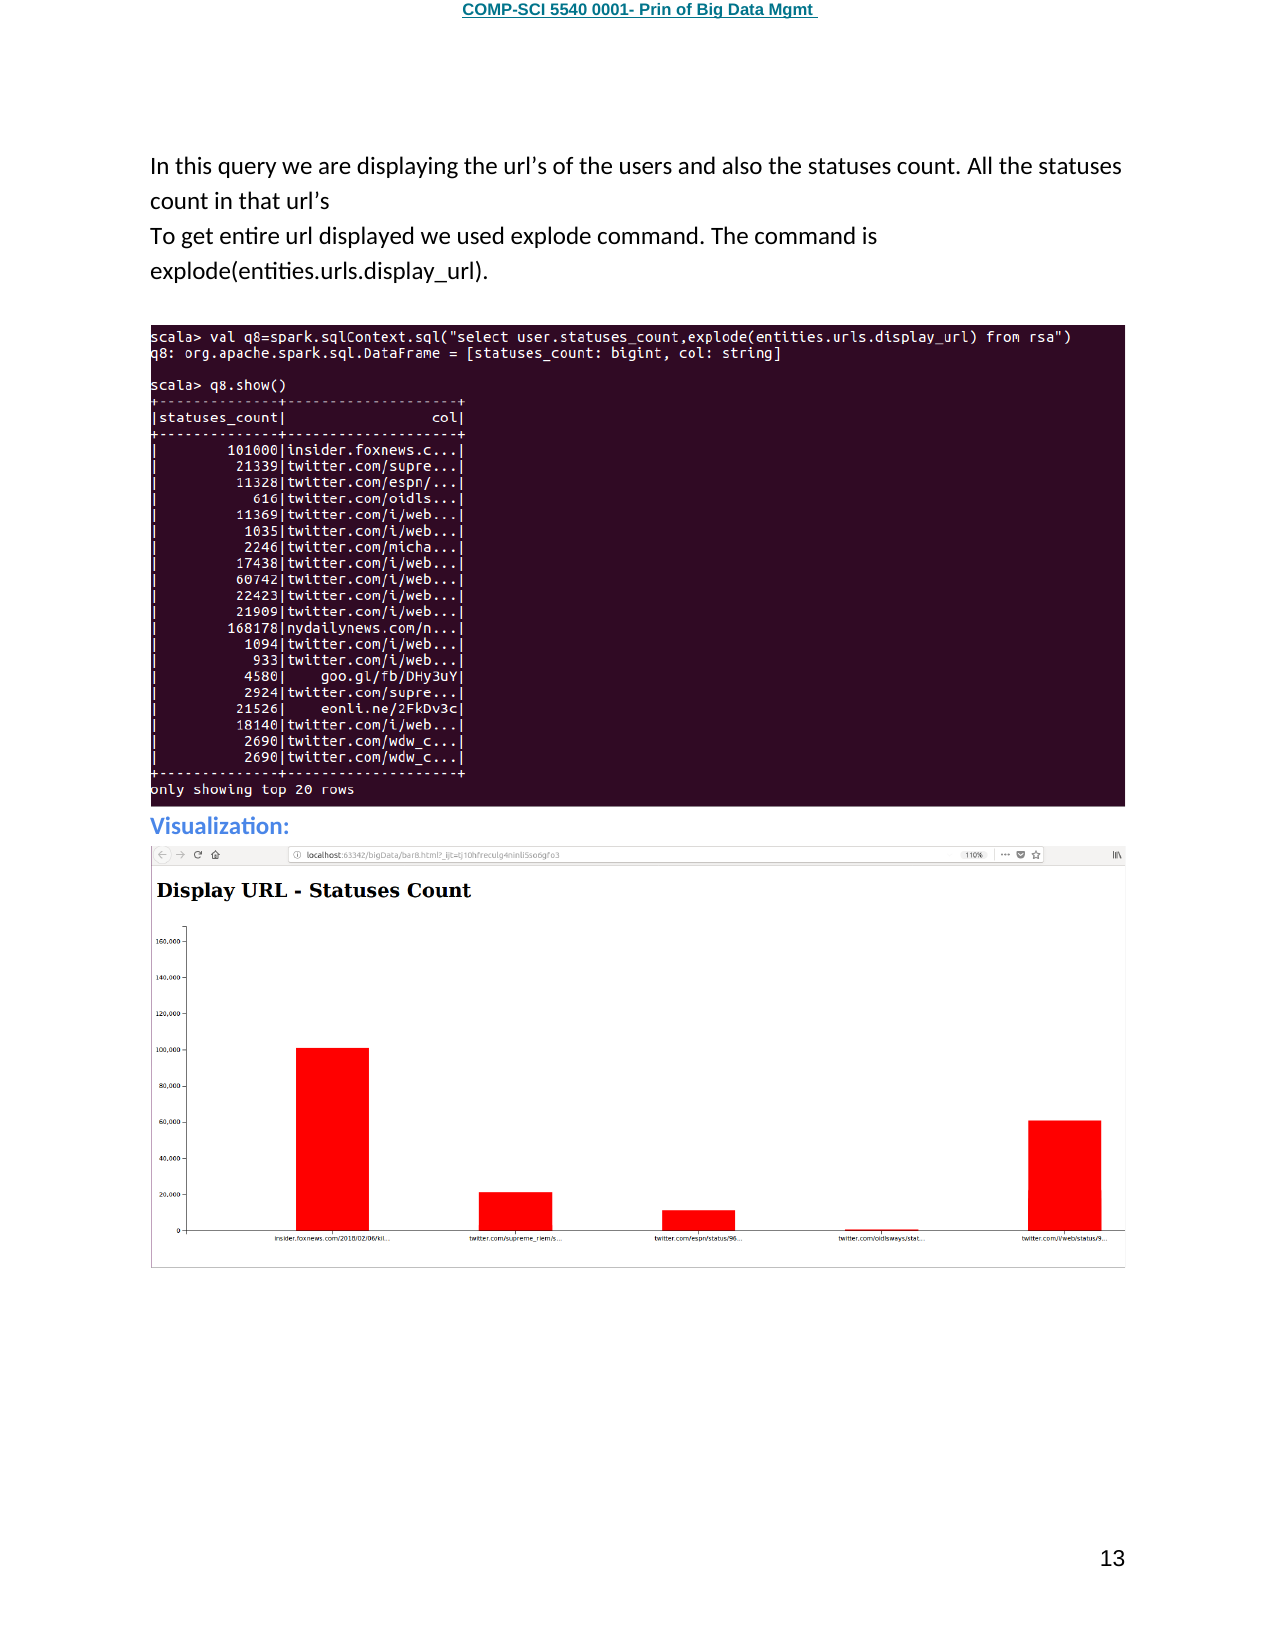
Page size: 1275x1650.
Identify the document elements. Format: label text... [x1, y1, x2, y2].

text In this query we are displaying the url’s of the users and also the statuses count. All the statuses count in that url’s [150, 150, 1125, 216]
text Visualization: [150, 810, 1125, 841]
picture [150, 325, 1125, 807]
text To get entire url displayed we used explode command. The command is explode(entities.urls.display_url). [150, 220, 1125, 286]
picture [150, 845, 1125, 1268]
